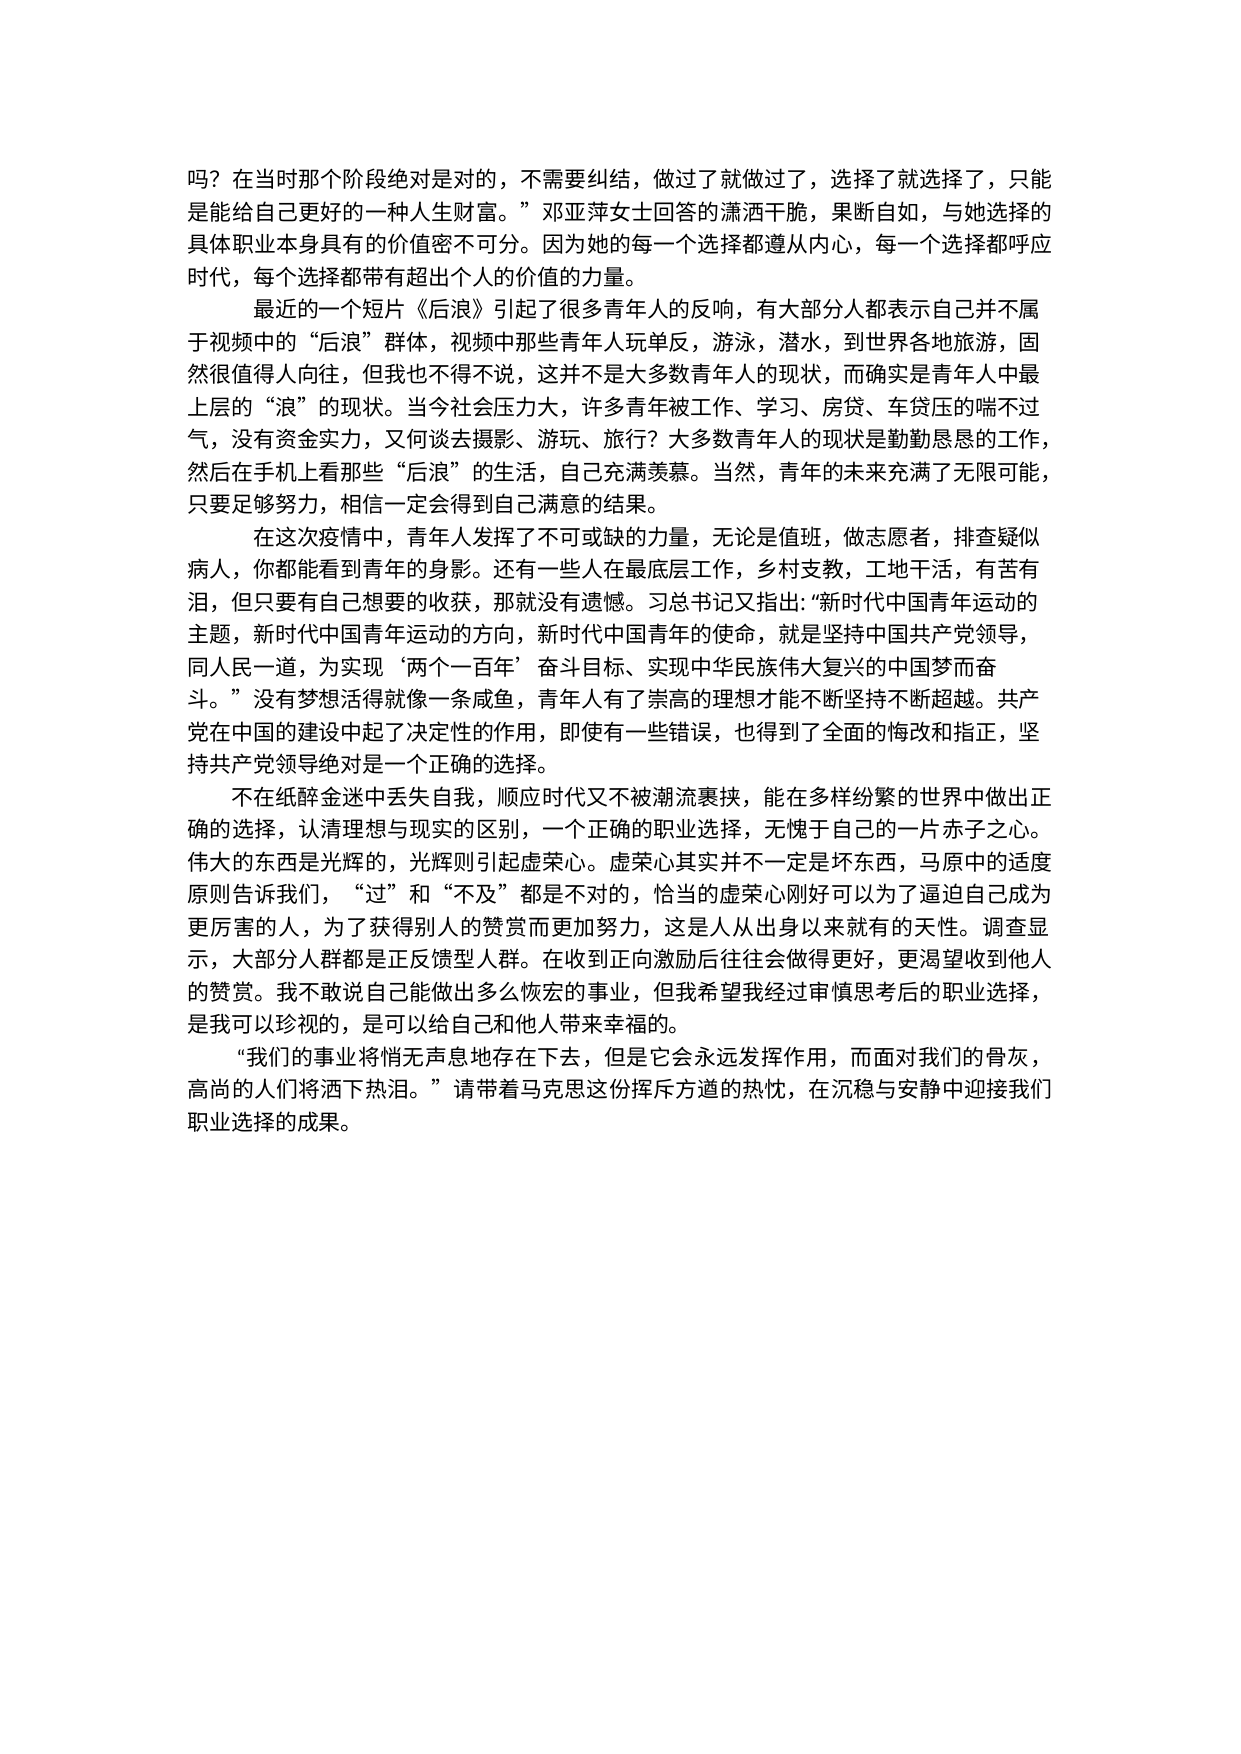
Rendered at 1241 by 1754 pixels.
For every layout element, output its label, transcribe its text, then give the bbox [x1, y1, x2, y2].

text 在这次疫情中，青年人发挥了不可或缺的力量，无论是值班，做志愿者，排查疑似病人，你都能看到青年的身影。还有一些人在最底层工作，乡村支教，工地干活，有苦有泪，但只要有自己想要的收获，那就没有遗憾。习总书记又指出: “新时代中国青年运动的主题，新时代中国青年运动的方向，新时代中国青年的使命，就是坚持中国共产党领导，同人民一道，为实现‘两个一百年’奋斗目标、实现中华民族伟大复兴的中国梦而奋斗。”没有梦想活得就像一条咸鱼，青年人有了崇高的理想才能不断坚持不断超越。共产党在中国的建设中起了决定性的作用，即使有一些错误，也得到了全面的悔改和指正，坚持共产党领导绝对是一个正确的选择。 [187, 519, 1053, 779]
text 不在纸醉金迷中丢失自我，顺应时代又不被潮流裹挟，能在多样纷繁的世界中做出正确的选择，认清理想与现实的区别，一个正确的职业选择，无愧于自己的一片赤子之心。伟大的东西是光辉的，光辉则引起虚荣心。虚荣心其实并不一定是坏东西，马原中的适度原则告诉我们，“过”和“不及”都是不对的，恰当的虚荣心刚好可以为了逼迫自己成为更厉害的人，为了获得别人的赞赏而更加努力，这是人从出身以来就有的天性。调查显示，大部分人群都是正反馈型人群。在收到正向激励后往往会做得更好，更渴望收到他人的赞赏。我不敢说自己能做出多么恢宏的事业，但我希望我经过审慎思考后的职业选择，是我可以珍视的，是可以给自己和他人带来幸福的。 [187, 779, 1053, 1039]
text 最近的一个短片《后浪》引起了很多青年人的反响，有大部分人都表示自己并不属于视频中的“后浪”群体，视频中那些青年人玩单反，游泳，潜水，到世界各地旅游，固然很值得人向往，但我也不得不说，这并不是大多数青年人的现状，而确实是青年人中最上层的“浪”的现状。当今社会压力大，许多青年被工作、学习、房贷、车贷压的喘不过气，没有资金实力，又何谈去摄影、游玩、旅行？大多数青年人的现状是勤勤恳恳的工作，然后在手机上看那些“后浪”的生活，自己充满羡慕。当然，青年的未来充满了无限可能，只要足够努力，相信一定会得到自己满意的结果。 [187, 292, 1053, 519]
text “我们的事业将悄无声息地存在下去，但是它会永远发挥作用，而面对我们的骨灰，高尚的人们将洒下热泪。”请带着马克思这份挥斥方遒的热忱，在沉稳与安静中迎接我们职业选择的成果。 [187, 1039, 1053, 1137]
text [187, 162, 1053, 292]
